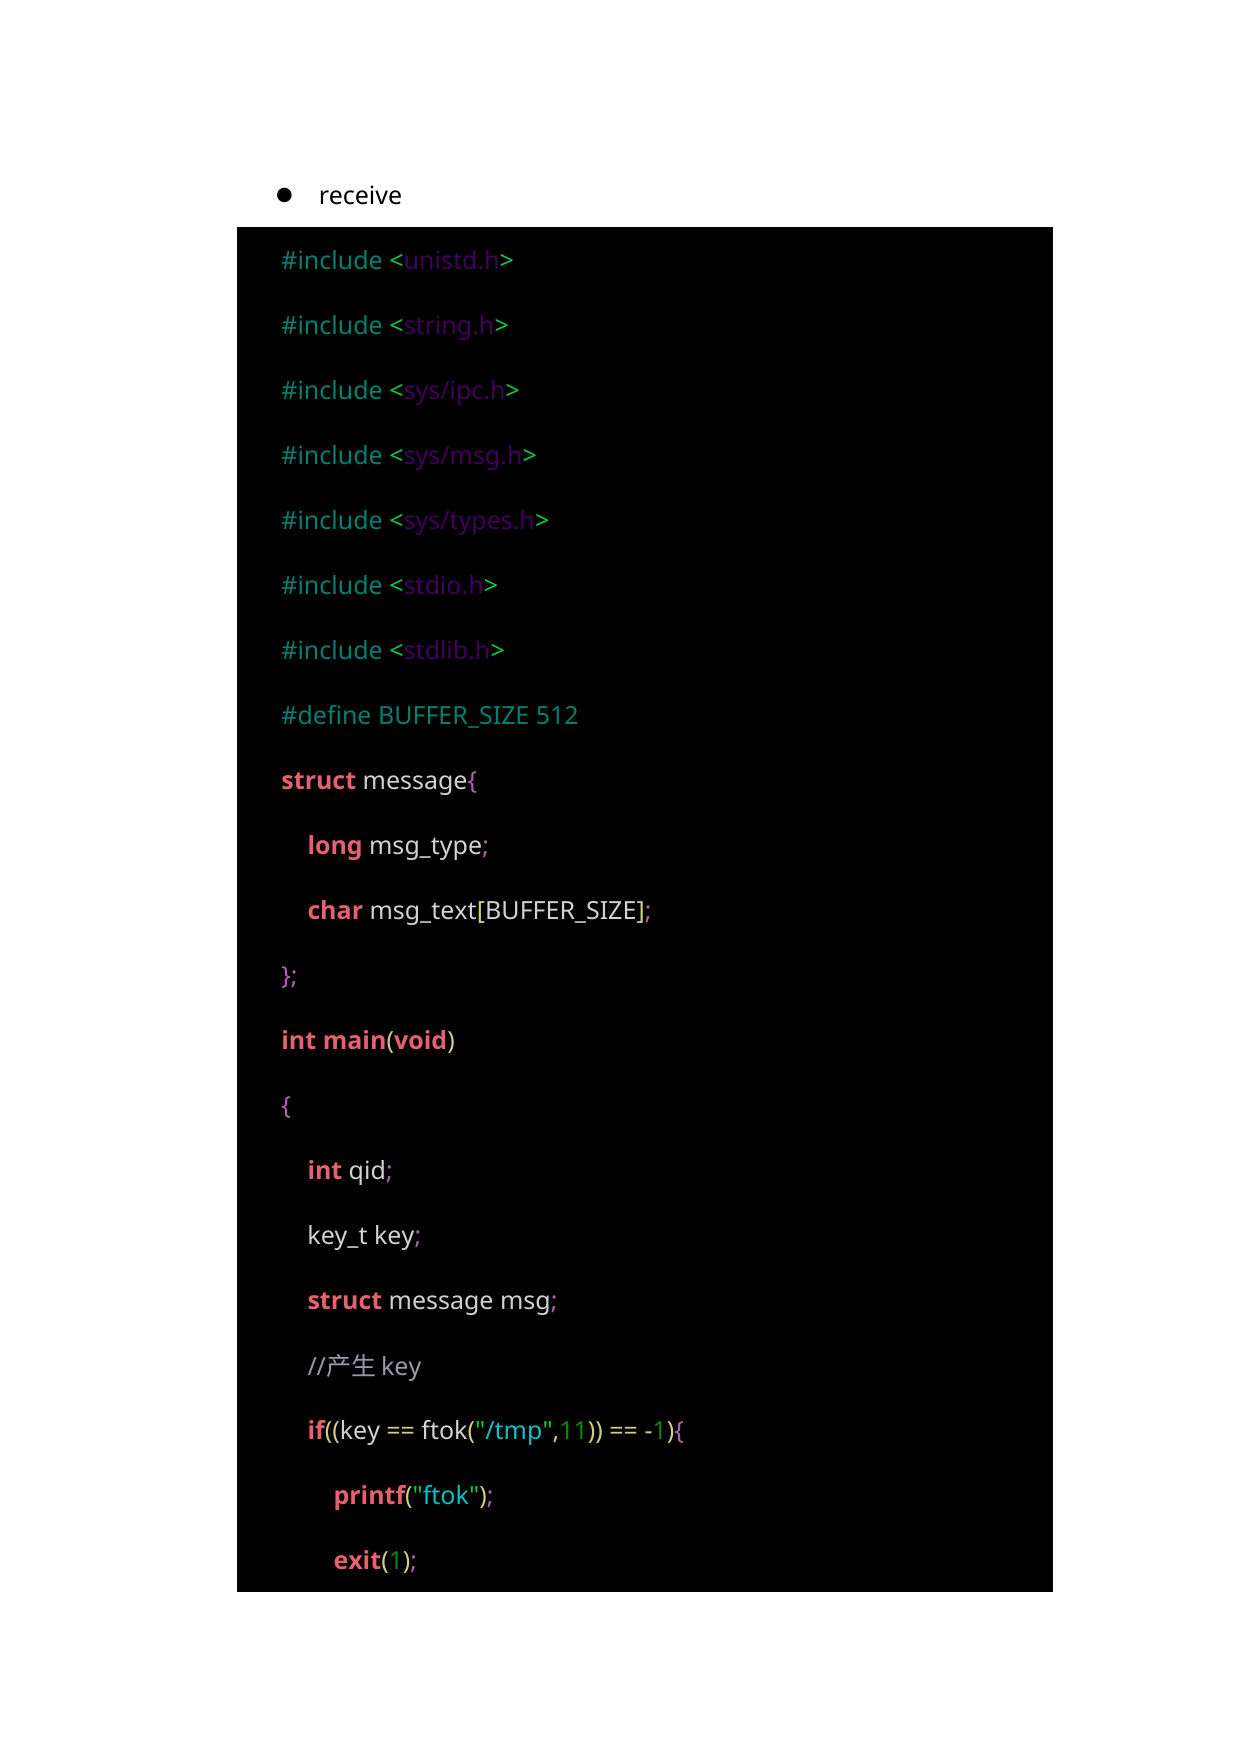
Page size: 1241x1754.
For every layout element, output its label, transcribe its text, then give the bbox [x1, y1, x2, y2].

text #include <sys/types.h> [237, 487, 1053, 552]
text #include <stdlib.h> [237, 617, 1053, 682]
list receive [275, 162, 1053, 227]
text { [237, 1072, 1053, 1137]
text #include <unistd.h> [237, 227, 1053, 292]
text #define BUFFER_SIZE 512 [237, 682, 1053, 747]
text printf("ftok"); [237, 1462, 1053, 1527]
text long msg_type; [237, 812, 1053, 877]
text }; [237, 942, 1053, 1007]
text int main(void) [237, 1007, 1053, 1072]
text struct message{ [237, 747, 1053, 812]
text int qid; [237, 1137, 1053, 1202]
text exit(1); [237, 1527, 1053, 1592]
text #include <sys/msg.h> [237, 422, 1053, 487]
text #include <sys/ipc.h> [237, 357, 1053, 422]
text key_t key; [237, 1202, 1053, 1267]
text struct message msg; [237, 1267, 1053, 1332]
text if((key == ftok("/tmp",11)) == -1){ [237, 1397, 1053, 1462]
text #include <stdio.h> [237, 552, 1053, 617]
text char msg_text[BUFFER_SIZE]; [237, 877, 1053, 942]
text //产生key [237, 1332, 1053, 1397]
text #include <string.h> [237, 292, 1053, 357]
